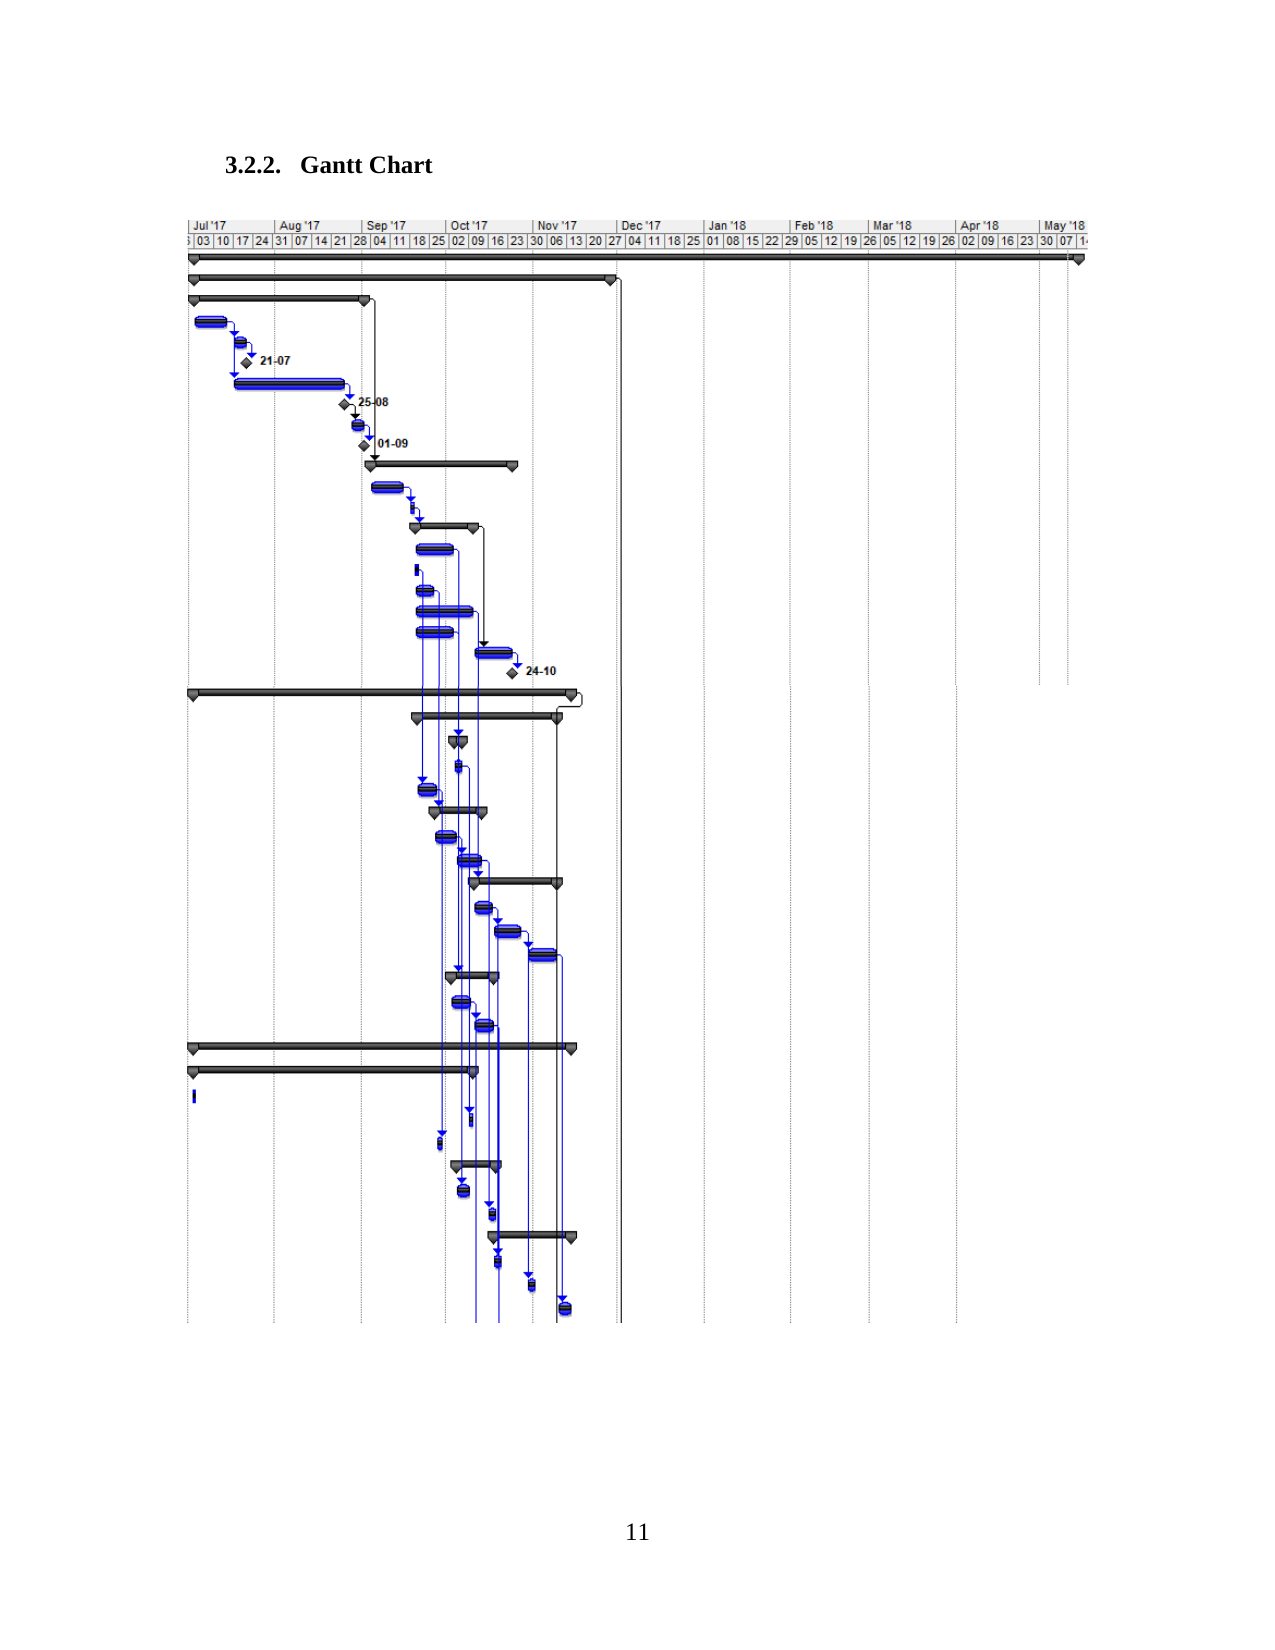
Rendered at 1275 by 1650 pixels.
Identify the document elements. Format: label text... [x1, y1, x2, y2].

picture [186, 220, 1088, 1323]
list Gantt Chart [225, 150, 1087, 179]
